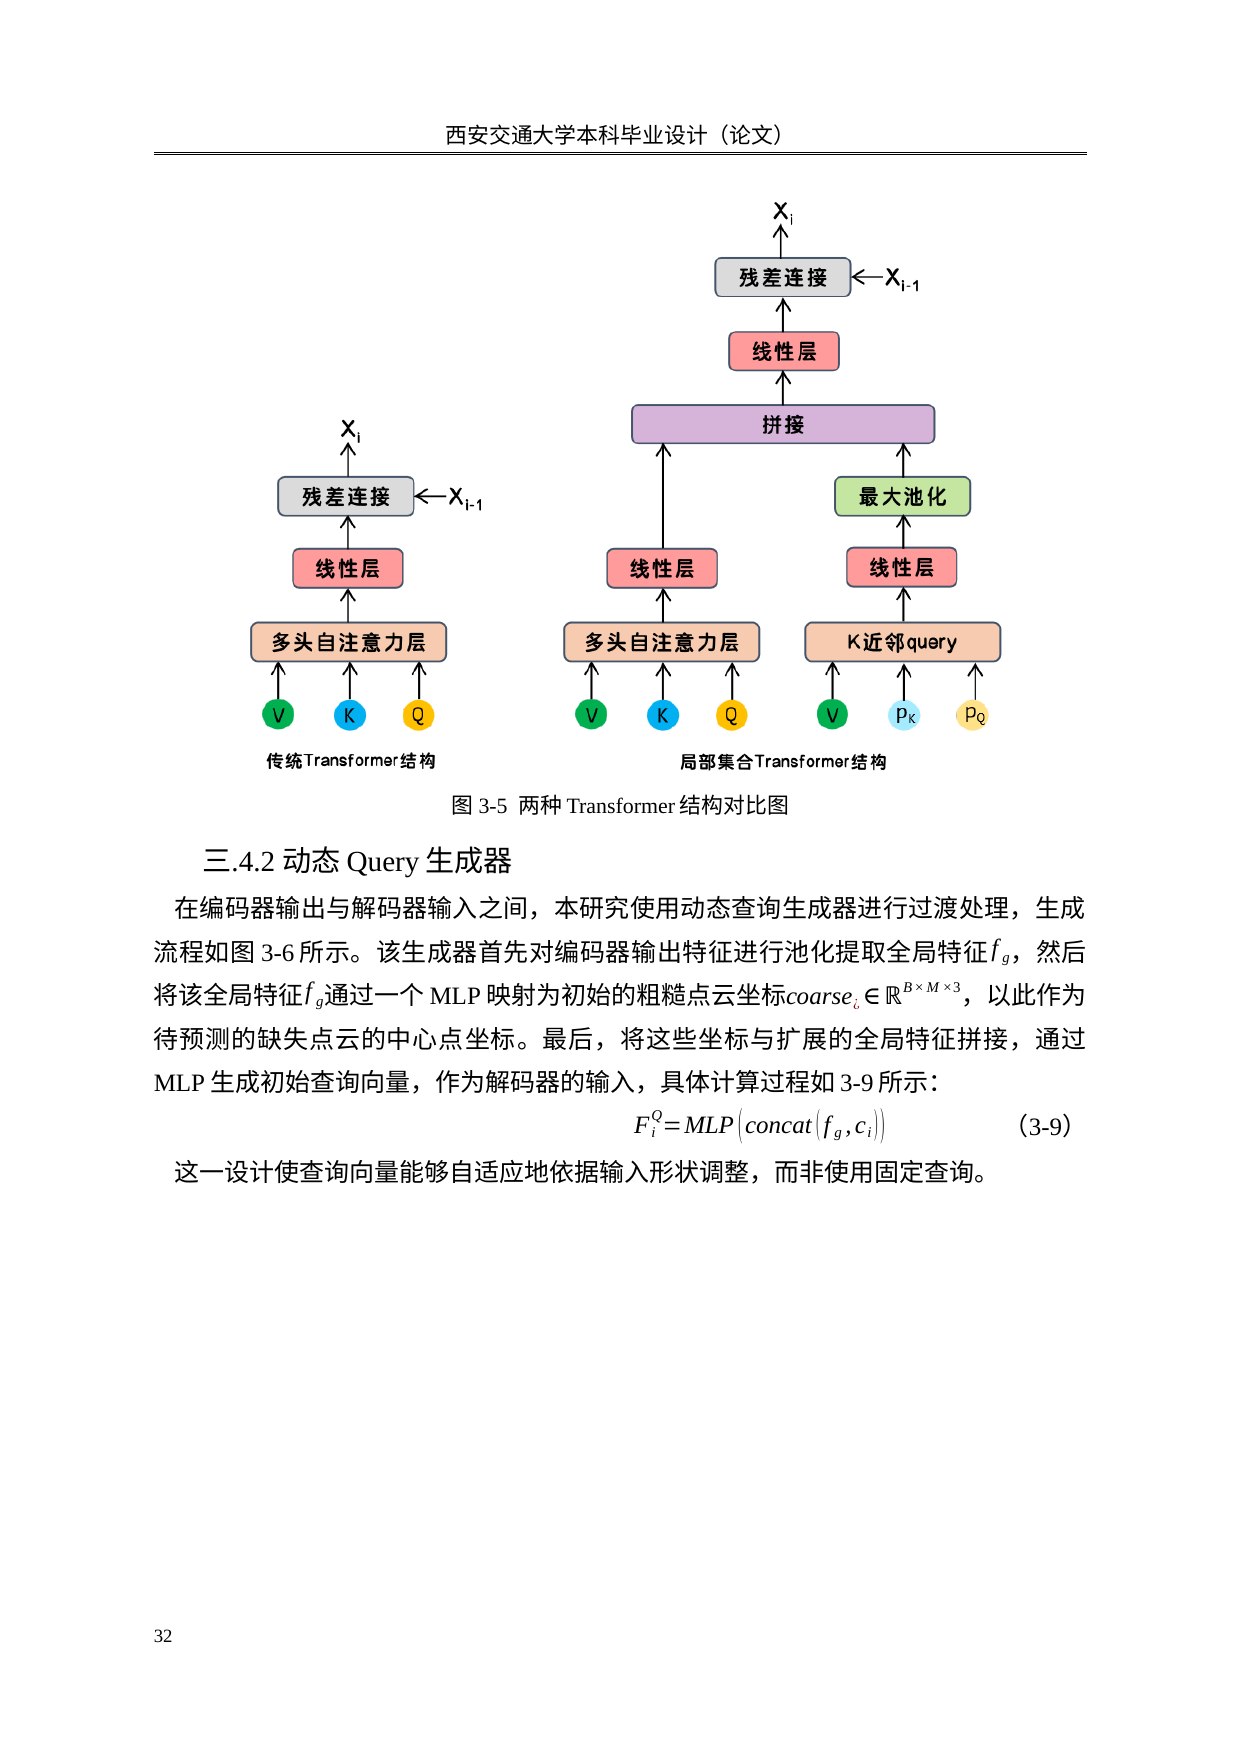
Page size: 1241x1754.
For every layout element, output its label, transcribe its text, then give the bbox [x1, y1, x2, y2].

text 这一设计使查询向量能够自适应地依据输入形状调整，而非使用固定查询。 [153, 1152, 1087, 1189]
text 图 3-5 两种Transformer结构对比图 [153, 788, 1087, 819]
subtitle 动态Query生成器 [202, 838, 1087, 880]
text （3-9） [153, 1106, 1087, 1145]
picture [238, 177, 1003, 782]
text 在编码器输出与解码器输入之间，本研究使用动态查询生成器进行过渡处理，生成流程如图3-6所示。该生成器首先对编码器输出特征进行池化提取全局特征，然后将该全局特征通过一个MLP映射为初始的粗糙点云坐标，以此作为待预测的缺失点云的中心点坐标。最后，将这些坐标与扩展的全局特征拼接，通过MLP生成初始查询向量，作为解码器的输入，具体计算过程如3-9所示： [153, 889, 1087, 1099]
